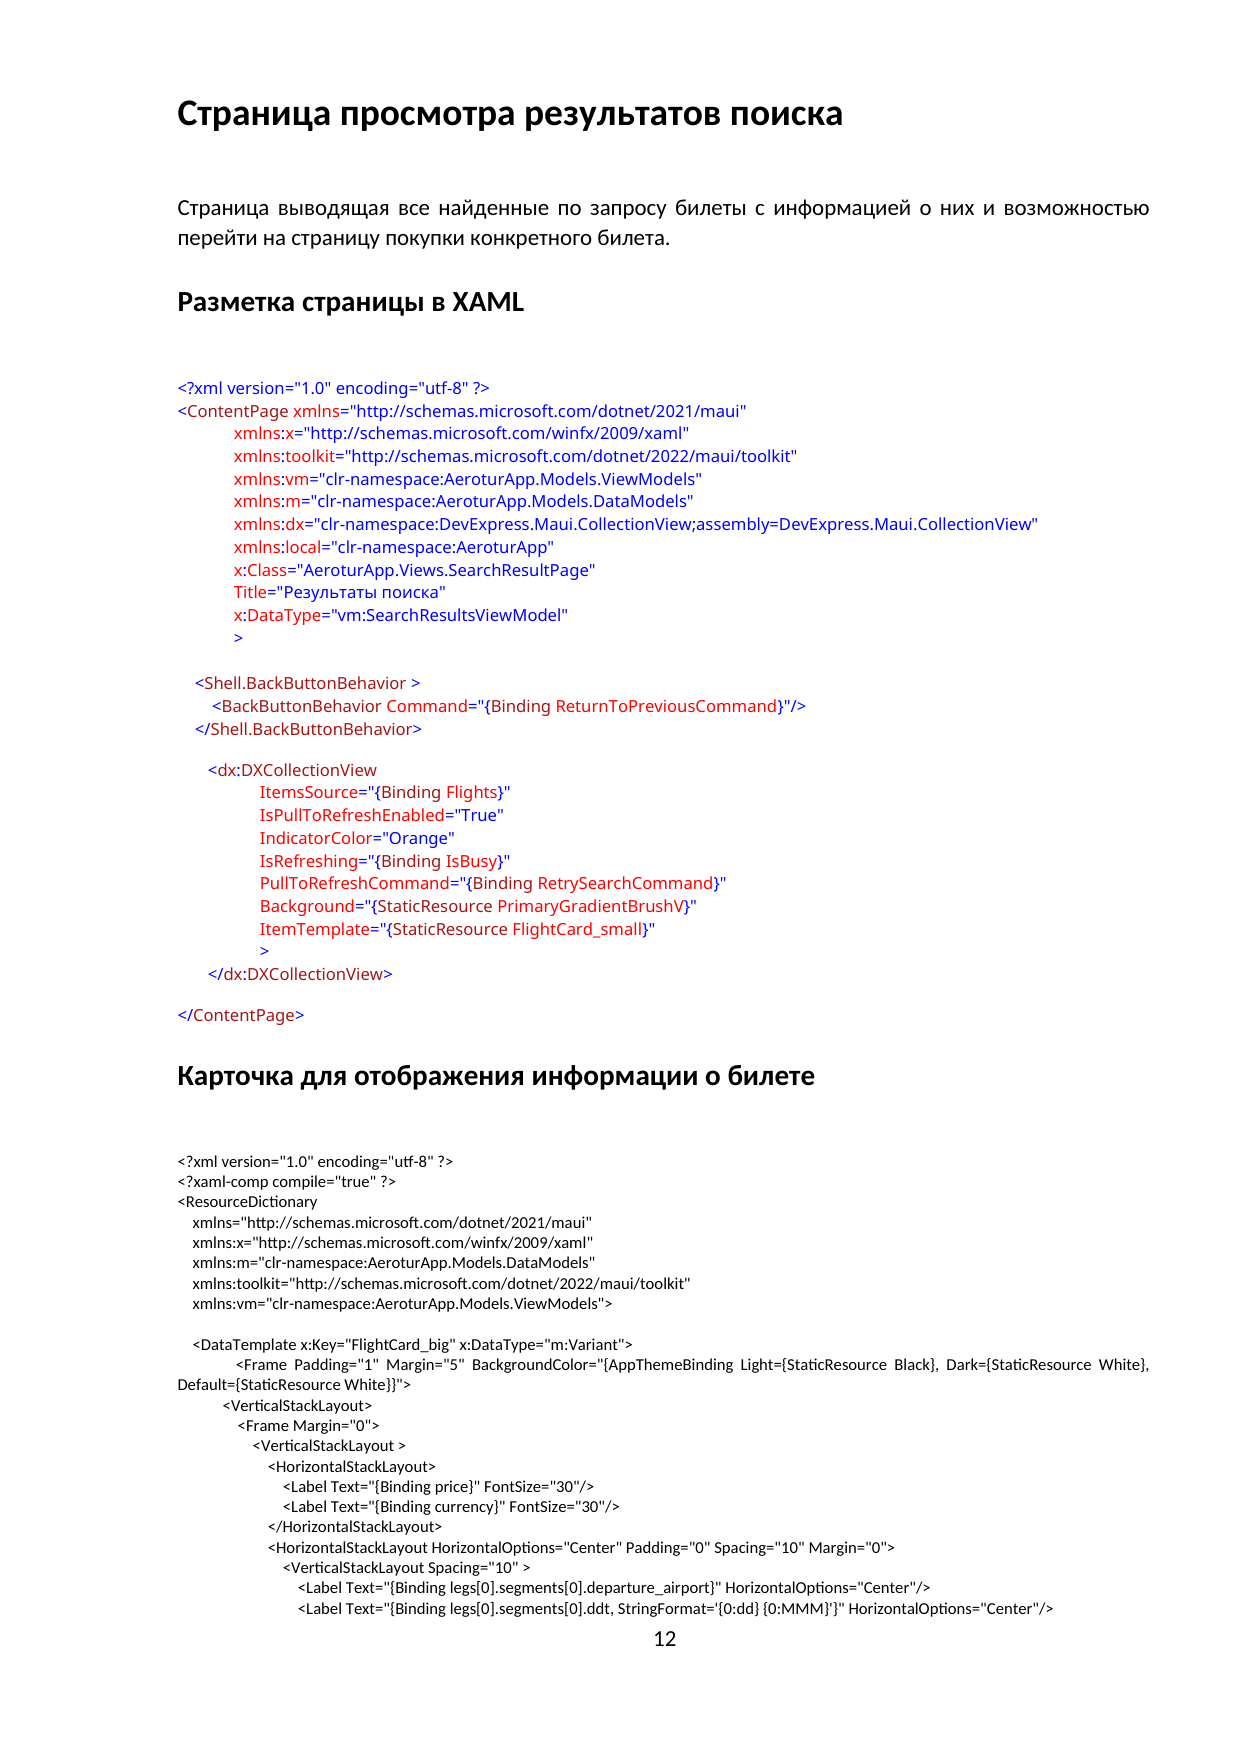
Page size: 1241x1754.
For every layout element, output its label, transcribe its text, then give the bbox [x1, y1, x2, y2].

text xmlns:x="http://schemas.microsoft.com/winfx/2009/xaml" [177, 1232, 1152, 1253]
text <Frame Padding="1" Margin="5" BackgroundColor="{AppThemeBinding Light={StaticResource Black}, Dark={StaticResource White}, Default={StaticResource White}}"> [177, 1354, 1152, 1395]
text > [177, 626, 1152, 649]
text Title="Результаты поиска" [177, 581, 1152, 604]
text xmlns:toolkit="http://schemas.microsoft.com/dotnet/2022/maui/toolkit" [177, 1273, 1152, 1293]
text <DataTemplate x:Key="FlightCard_big" x:DataType="m:Variant"> [177, 1334, 1152, 1354]
text xmlns:dx="clr-namespace:DevExpress.Maui.CollectionView;assembly=DevExpress.Maui.CollectionView" [177, 513, 1152, 536]
text <HorizontalStackLayout> [177, 1456, 1152, 1476]
text xmlns="http://schemas.microsoft.com/dotnet/2021/maui" [177, 1212, 1152, 1232]
text xmlns:m="clr-namespace:AeroturApp.Models.DataModels" [177, 490, 1152, 513]
text IndicatorColor="Orange" [177, 826, 1152, 849]
text ItemTemplate="{StaticResource FlightCard_small}" [177, 917, 1152, 940]
text xmlns:m="clr-namespace:AeroturApp.Models.DataModels" [177, 1253, 1152, 1273]
text </HorizontalStackLayout> [177, 1517, 1152, 1537]
text xmlns:local="clr-namespace:AeroturApp" [177, 536, 1152, 558]
text <Label Text="{Binding currency}" FontSize="30"/> [177, 1496, 1152, 1517]
text <Shell.BackButtonBehavior > [177, 672, 1152, 694]
text </ContentPage> [177, 1004, 1152, 1027]
text <VerticalStackLayout > [177, 1436, 1152, 1456]
text <BackButtonBehavior Command="{Binding ReturnToPreviousCommand}"/> [177, 694, 1152, 717]
subtitle Разметка страницы в XAML [177, 283, 1152, 318]
text xmlns:toolkit="http://schemas.microsoft.com/dotnet/2022/maui/toolkit" [177, 445, 1152, 467]
text xmlns:vm="clr-namespace:AeroturApp.Models.ViewModels"> [177, 1293, 1152, 1314]
text <dx:DXCollectionView [177, 758, 1152, 781]
text x:DataType="vm:SearchResultsViewModel" [177, 604, 1152, 626]
text Background="{StaticResource PrimaryGradientBrushV}" [177, 894, 1152, 917]
text </dx:DXCollectionView> [177, 963, 1152, 985]
text <Label Text="{Binding legs[0].segments[0].departure_airport}" HorizontalOptions="Center"/> [177, 1578, 1152, 1598]
text <?xml version="1.0" encoding="utf-8" ?> [177, 1151, 1152, 1171]
text ItemsSource="{Binding Flights}" [177, 781, 1152, 804]
text > [177, 940, 1152, 963]
text <HorizontalStackLayout HorizontalOptions="Center" Padding="0" Spacing="10" Margin="0"> [177, 1537, 1152, 1557]
text x:Class="AeroturApp.Views.SearchResultPage" [177, 558, 1152, 581]
text </Shell.BackButtonBehavior> [177, 717, 1152, 740]
text IsPullToRefreshEnabled="True" [177, 804, 1152, 826]
text <VerticalStackLayout> [177, 1395, 1152, 1415]
subtitle Карточка для отображения информации о билете [177, 1057, 1152, 1093]
text PullToRefreshCommand="{Binding RetrySearchCommand}" [177, 872, 1152, 894]
text IsRefreshing="{Binding IsBusy}" [177, 849, 1152, 872]
text <Frame Margin="0"> [177, 1415, 1152, 1436]
text <VerticalStackLayout Spacing="10" > [177, 1557, 1152, 1578]
text <?xaml-comp compile="true" ?> [177, 1171, 1152, 1192]
text <?xml version="1.0" encoding="utf-8" ?> [177, 377, 1152, 399]
subtitle Страница просмотра результатов поиска [177, 89, 1152, 134]
text xmlns:vm="clr-namespace:AeroturApp.Models.ViewModels" [177, 467, 1152, 490]
text <Label Text="{Binding legs[0].segments[0].ddt, StringFormat='{0:dd} {0:MMM}'}" HorizontalOptions="Center"/> [177, 1598, 1152, 1618]
text <Label Text="{Binding price}" FontSize="30"/> [177, 1476, 1152, 1496]
text Страница выводящая все найденные по запросу билеты с информацией о них и возможностью перейти на страницу покупки конкретного билета. [177, 193, 1152, 252]
text <ResourceDictionary [177, 1192, 1152, 1212]
text <ContentPage xmlns="http://schemas.microsoft.com/dotnet/2021/maui" [177, 399, 1152, 422]
text xmlns:x="http://schemas.microsoft.com/winfx/2009/xaml" [177, 422, 1152, 445]
